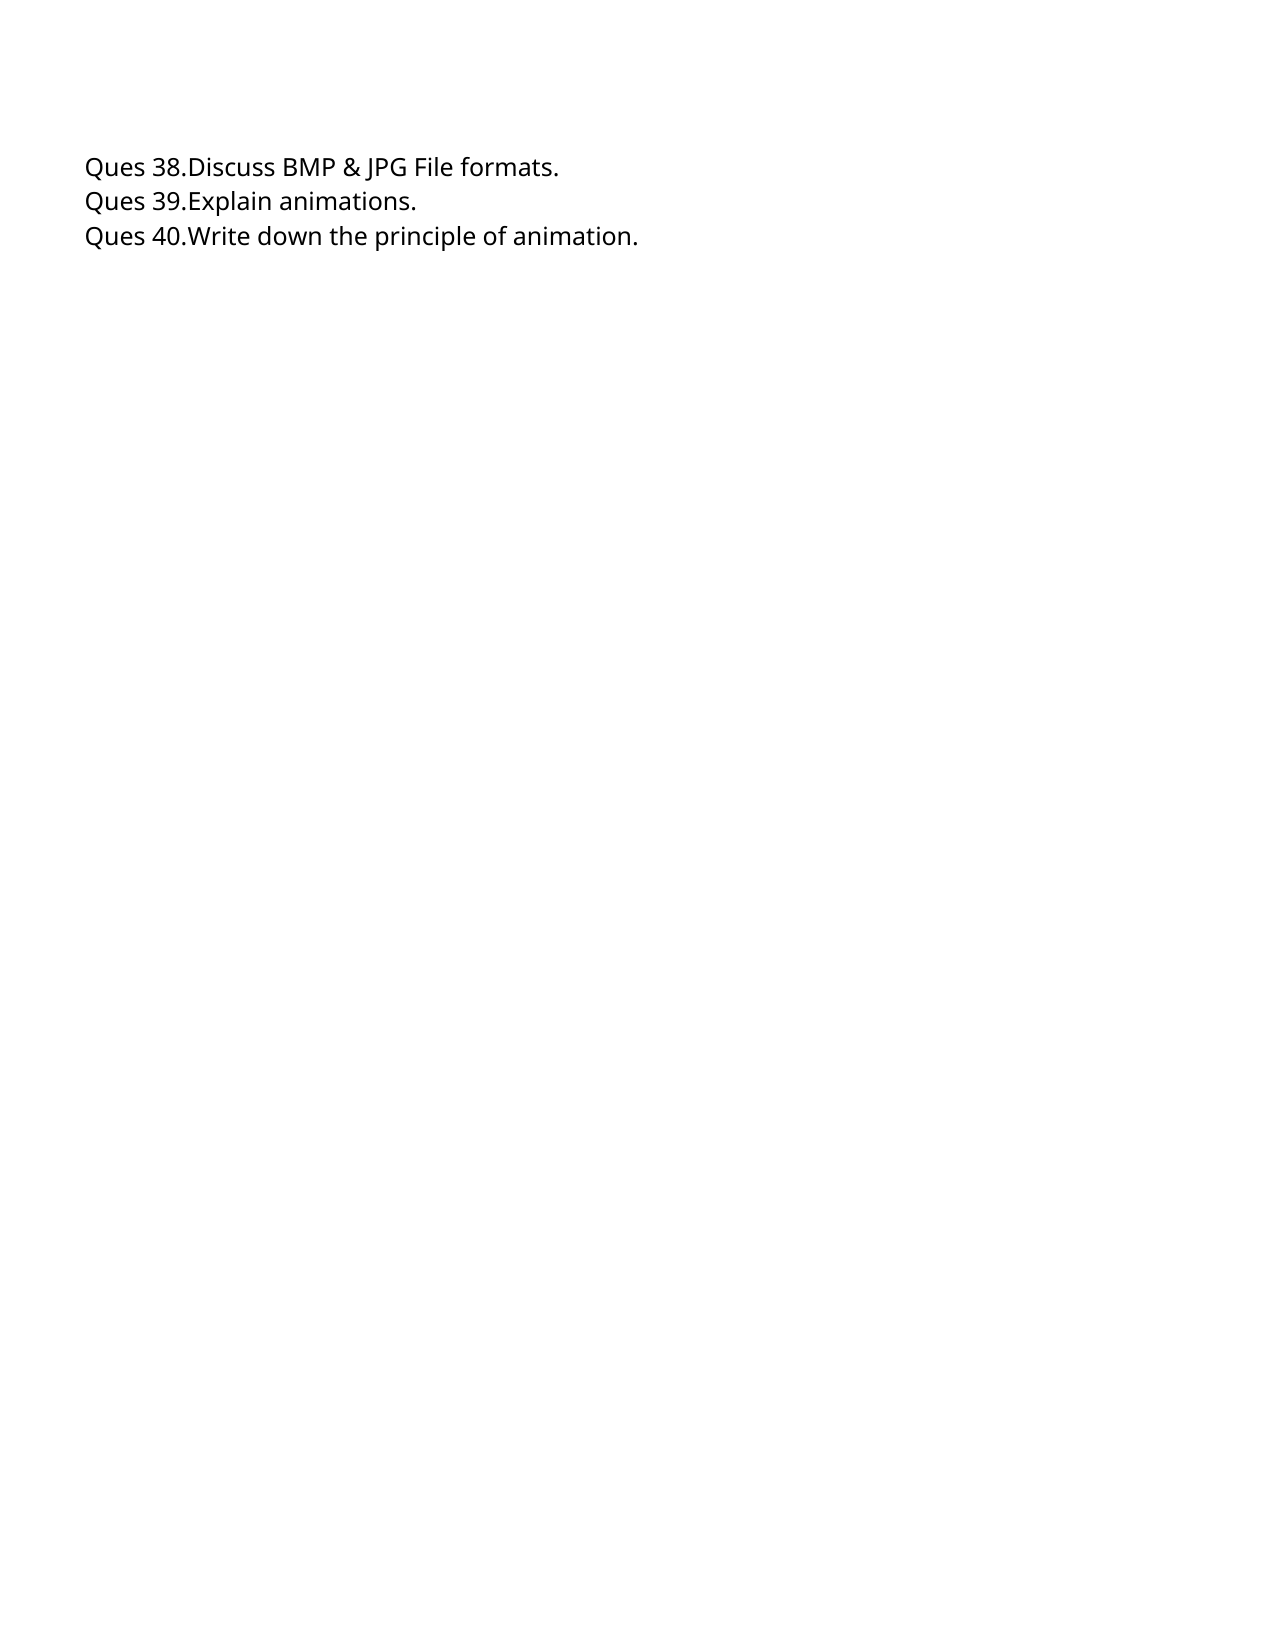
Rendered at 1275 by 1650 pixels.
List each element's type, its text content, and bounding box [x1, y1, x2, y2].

list Explain animations. [84, 184, 1125, 218]
list Discuss BMP & JPG File formats. [84, 150, 1125, 184]
list Write down the principle of animation. [84, 218, 1125, 252]
